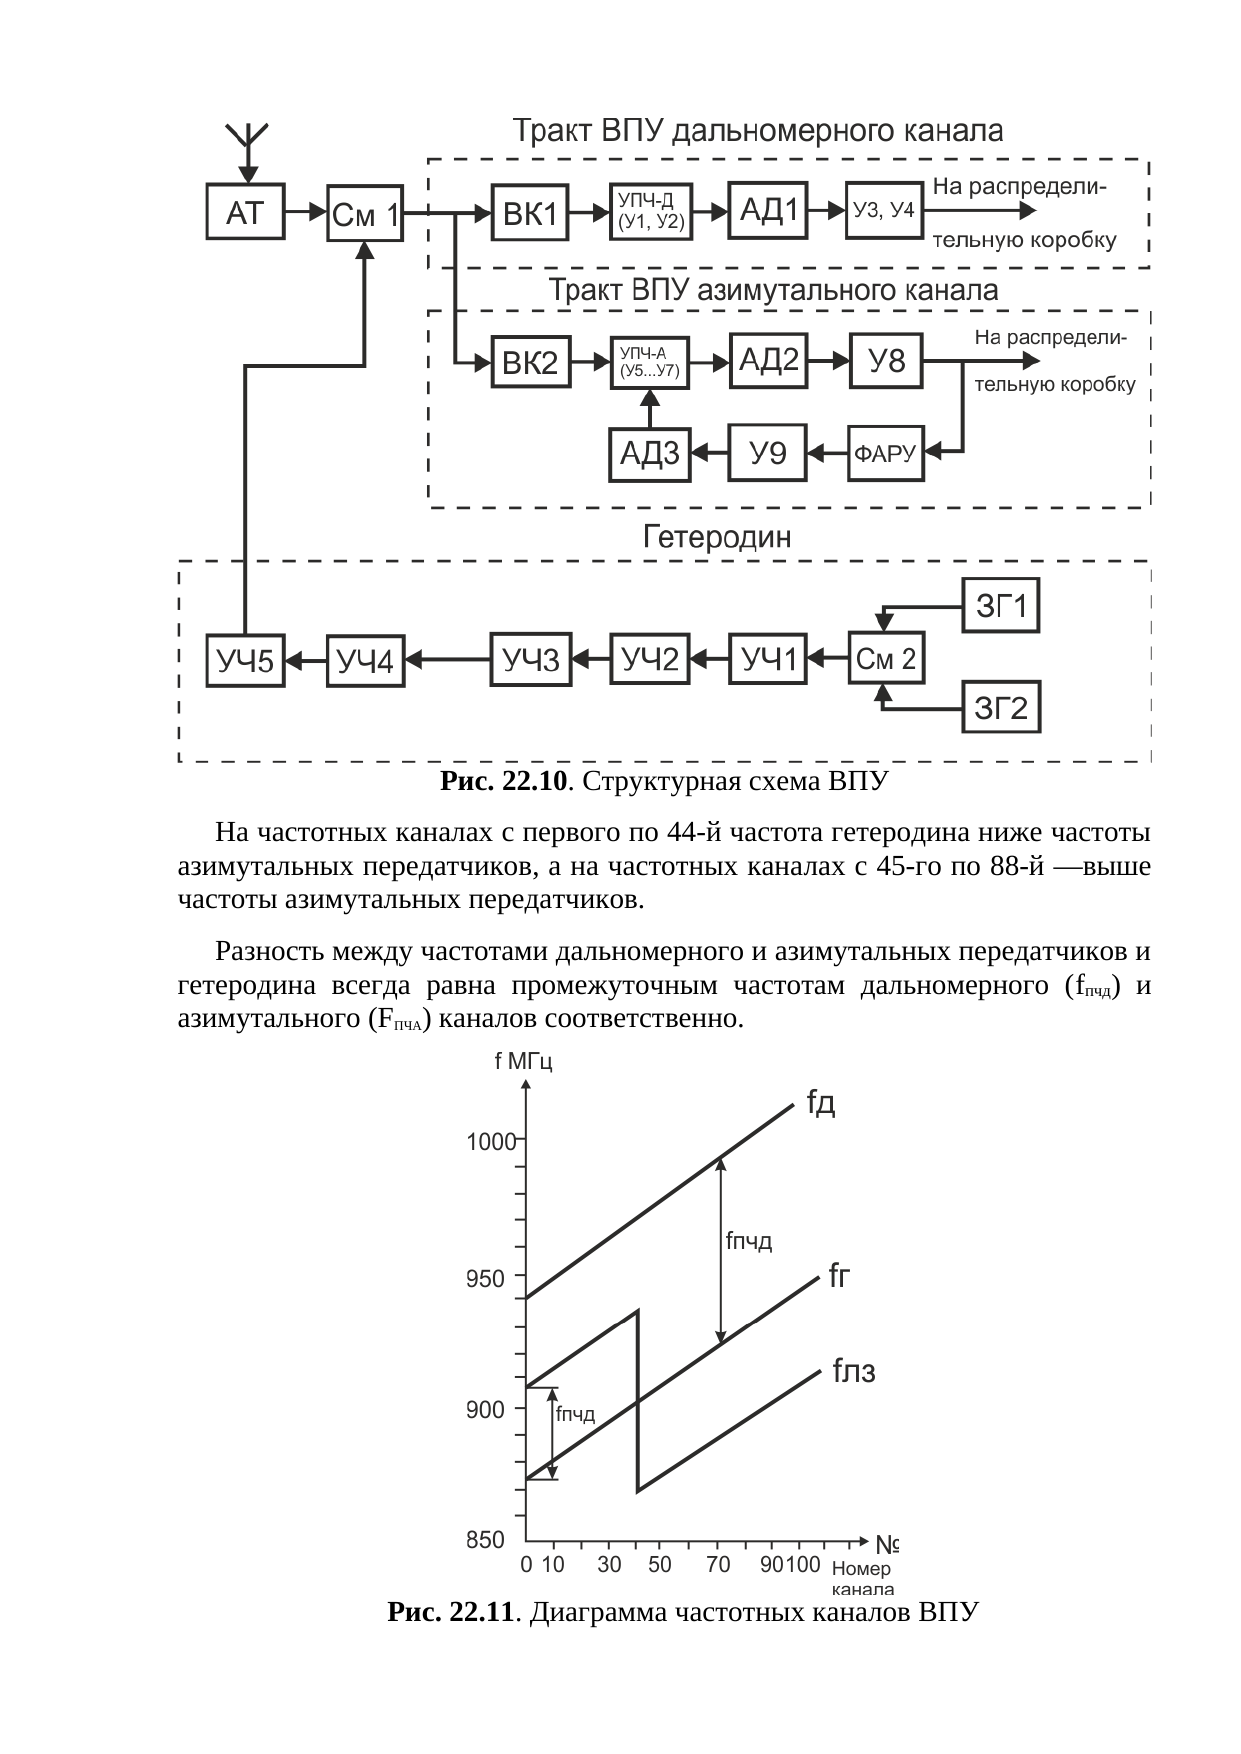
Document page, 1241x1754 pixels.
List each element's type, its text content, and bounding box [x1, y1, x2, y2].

text Разность между частотами дальномерного и азимутальных передатчиков и гетеродина всегда равна промежуточным частотам дальномерного (fпчд) и азимутального (Fпча) каналов соответственно. [177, 933, 1152, 1034]
picture [177, 118, 1152, 763]
picture [467, 1052, 899, 1595]
text Рис. 22.11. Диаграмма частотных каналов ВПУ [177, 1594, 1152, 1628]
text Рис. 22.10. Структурная схема ВПУ [177, 763, 1152, 796]
text На частотных каналах с первого по 44-й частота гетеродина ниже частоты азимутальных передатчиков, а на частотных каналах с 45-го по 88-й —выше частоты азимутальных передатчиков. [177, 814, 1152, 915]
